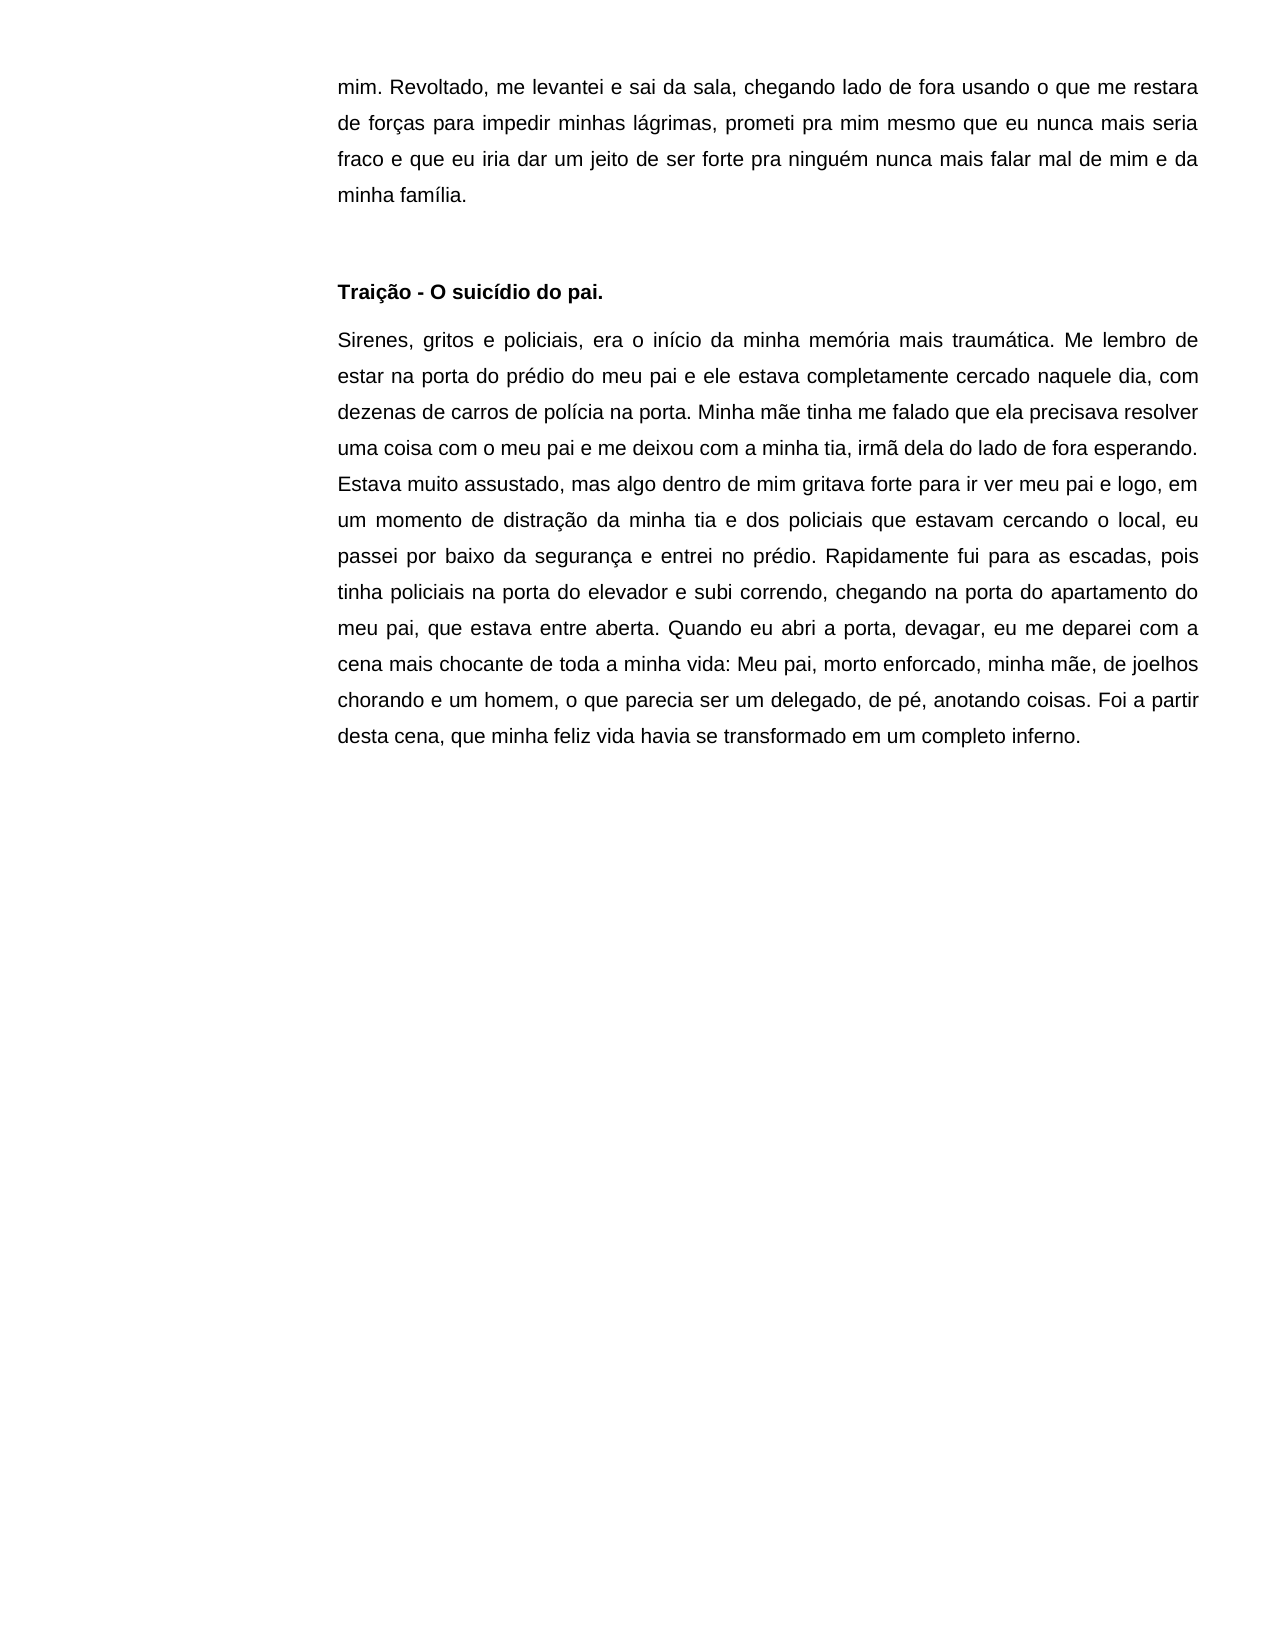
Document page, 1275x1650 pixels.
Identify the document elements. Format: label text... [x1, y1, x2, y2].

text Sirenes, gritos e policiais, era o início da minha memória mais traumática. Me lembro de estar na porta do prédio do meu pai e ele estava completamente cercado naquele dia, com dezenas de carros de polícia na porta. Minha mãe tinha me falado que ela precisava resolver uma coisa com o meu pai e me deixou com a minha tia, irmã dela do lado de fora esperando. Estava muito assustado, mas algo dentro de mim gritava forte para ir ver meu pai e logo, em um momento de distração da minha tia e dos policiais que estavam cercando o local, eu passei por baixo da segurança e entrei no prédio. Rapidamente fui para as escadas, pois tinha policiais na porta do elevador e subi correndo, chegando na porta do apartamento do meu pai, que estava entre aberta. Quando eu abri a porta, devagar, eu me deparei com a cena mais chocante de toda a minha vida: Meu pai, morto enforcado, minha mãe, de joelhos chorando e um homem, o que parecia ser um delegado, de pé, anotando coisas. Foi a partir desta cena, que minha feliz vida havia se transformado em um completo inferno. [337, 328, 1200, 747]
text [337, 75, 1200, 207]
text Traição - O suicídio do pai. [337, 280, 1200, 304]
